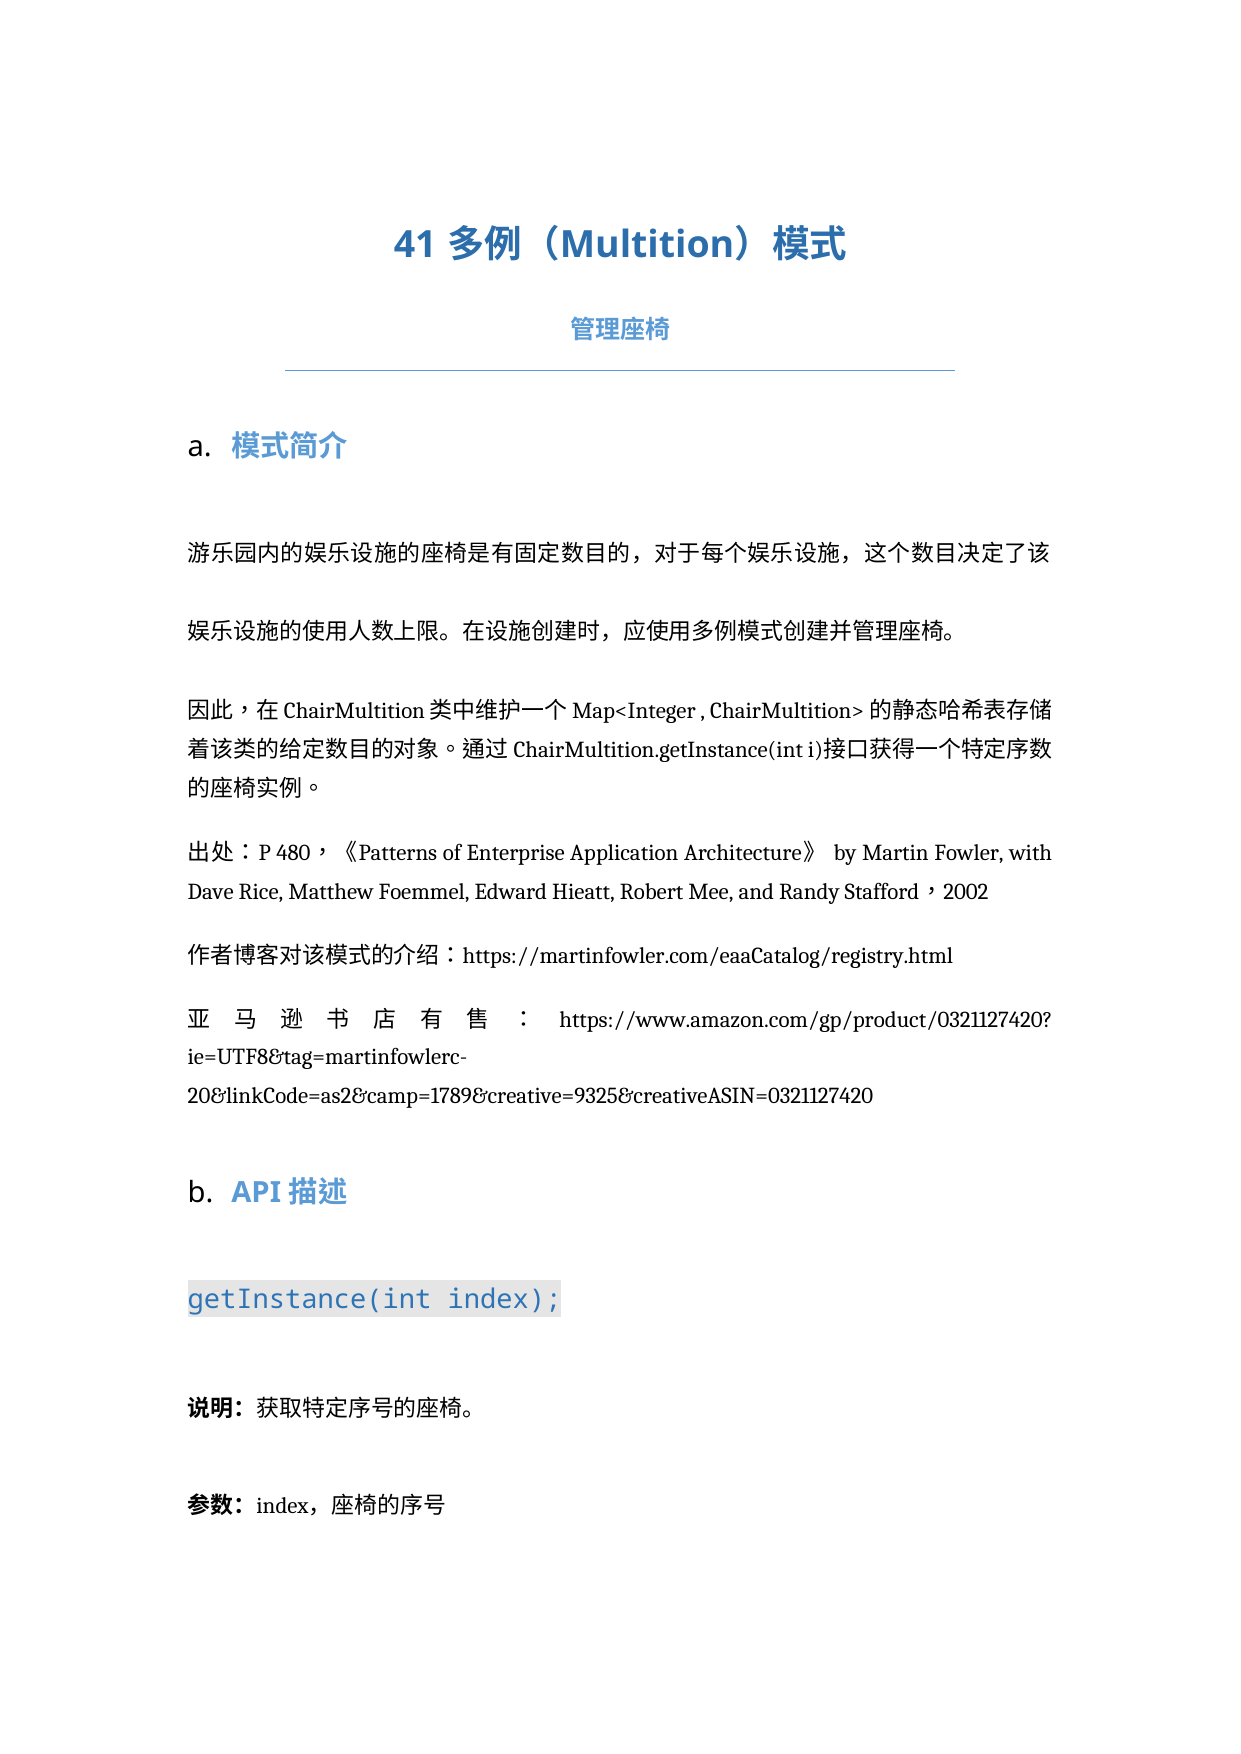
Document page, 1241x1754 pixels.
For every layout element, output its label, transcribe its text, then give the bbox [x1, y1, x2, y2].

subtitle 模式简介 [187, 413, 1053, 478]
text 说明：获取特定序号的座椅。 [187, 1374, 1053, 1439]
text 参数：index，座椅的序号 [187, 1471, 1053, 1536]
text 管理座椅 [285, 297, 955, 370]
text getInstance(int index); [187, 1266, 1053, 1331]
subtitle 多例（Multition）模式 [187, 211, 1053, 276]
text 因此，在ChairMultition类中维护一个Map<Integer , ChairMultition> 的静态哈希表存储着该类的给定数目的对象。通过ChairMultition.getInstance(int i)接口获得一个特定序数的座椅实例。 [187, 694, 1053, 804]
text 作者博客对该模式的介绍：https://martinfowler.com/eaaCatalog/registry.html [187, 938, 1053, 971]
text 游乐园内的娱乐设施的座椅是有固定数目的，对于每个娱乐设施，这个数目决定了该娱乐设施的使用人数上限。在设施创建时，应使用多例模式创建并管理座椅。 [187, 519, 1053, 662]
subtitle API 描述 [187, 1159, 1053, 1224]
text 亚马逊书店有售：https://www.amazon.com/gp/product/0321127420?ie=UTF8&tag=martinfowlerc-20&linkCode=as2&camp=1789&creative=9325&creativeASIN=0321127420 [187, 1002, 1053, 1112]
text 出处：P 480，《Patterns of Enterprise Application Architecture》 by Martin Fowler, with Dave Rice, Matthew Foemmel, Edward Hieatt, Robert Mee, and Randy Stafford，2002 [187, 835, 1053, 907]
